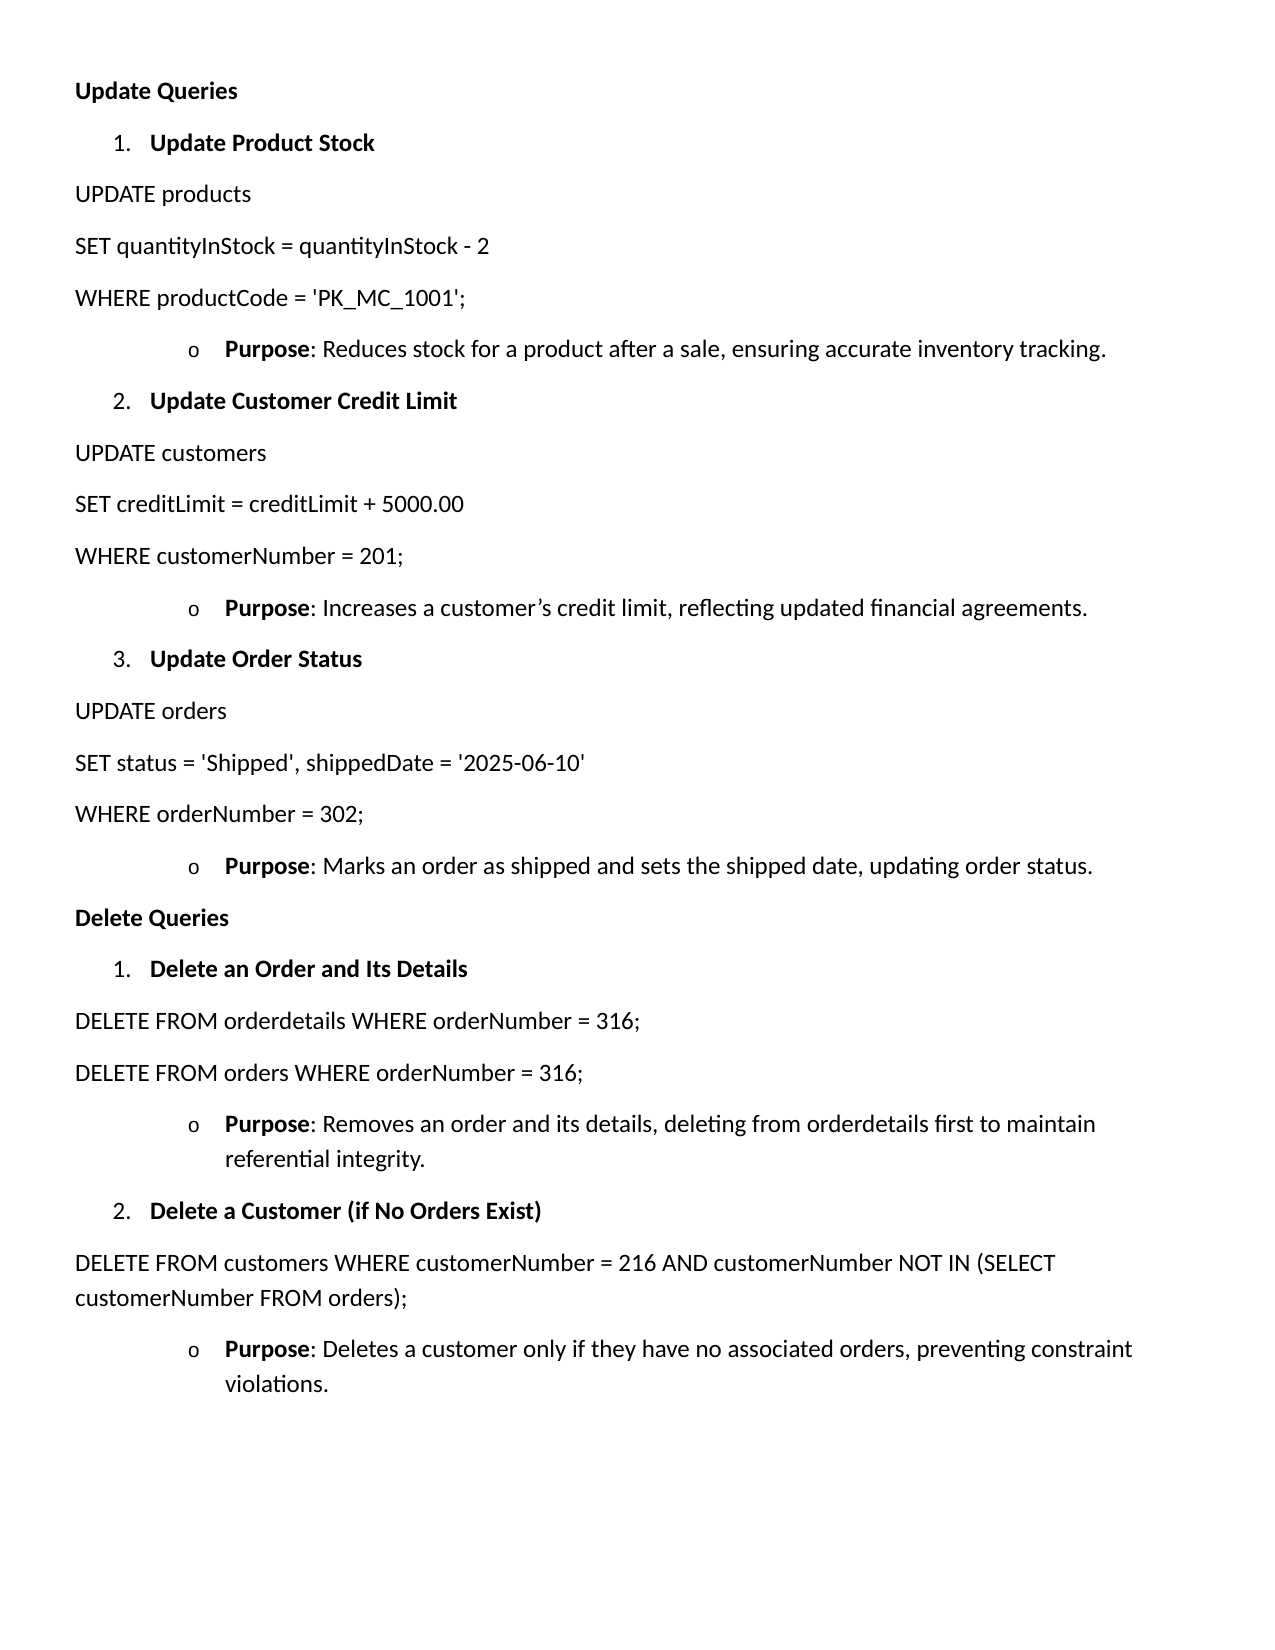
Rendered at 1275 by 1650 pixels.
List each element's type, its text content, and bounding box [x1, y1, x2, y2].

list Purpose: Removes an order and its details, deleting from orderdetails first to maintain referential integrity. [187, 1108, 1200, 1174]
list Purpose: Deletes a customer only if they have no associated orders, preventing constraint violations. [187, 1333, 1200, 1399]
list Delete a Customer (if No Orders Exist) [112, 1195, 1200, 1226]
text WHERE productCode = 'PK_MC_1001'; [75, 282, 1200, 312]
text SET creditLimit = creditLimit + 5000.00 [75, 488, 1200, 519]
text Update Queries [75, 75, 1200, 106]
list Update Order Status [112, 643, 1200, 674]
text DELETE FROM customers WHERE customerNumber = 216 AND customerNumber NOT IN (SELECT customerNumber FROM orders); [75, 1247, 1200, 1312]
list Update Customer Credit Limit [112, 385, 1200, 416]
text WHERE orderNumber = 302; [75, 798, 1200, 829]
text WHERE customerNumber = 201; [75, 540, 1200, 571]
text UPDATE products [75, 178, 1200, 209]
list Update Product Stock [112, 127, 1200, 157]
text Delete Queries [75, 902, 1200, 932]
list Purpose: Marks an order as shipped and sets the shipped date, updating order status. [187, 850, 1200, 881]
text DELETE FROM orderdetails WHERE orderNumber = 316; [75, 1005, 1200, 1036]
text SET status = 'Shipped', shippedDate = '2025-06-10' [75, 747, 1200, 777]
list Delete an Order and Its Details [112, 953, 1200, 984]
text SET quantityInStock = quantityInStock - 2 [75, 230, 1200, 261]
text UPDATE orders [75, 695, 1200, 726]
list Purpose: Reduces stock for a product after a sale, ensuring accurate inventory tracking. [187, 333, 1200, 364]
list Purpose: Increases a customer’s credit limit, reflecting updated financial agreements. [187, 592, 1200, 622]
text UPDATE customers [75, 437, 1200, 467]
text DELETE FROM orders WHERE orderNumber = 316; [75, 1057, 1200, 1087]
